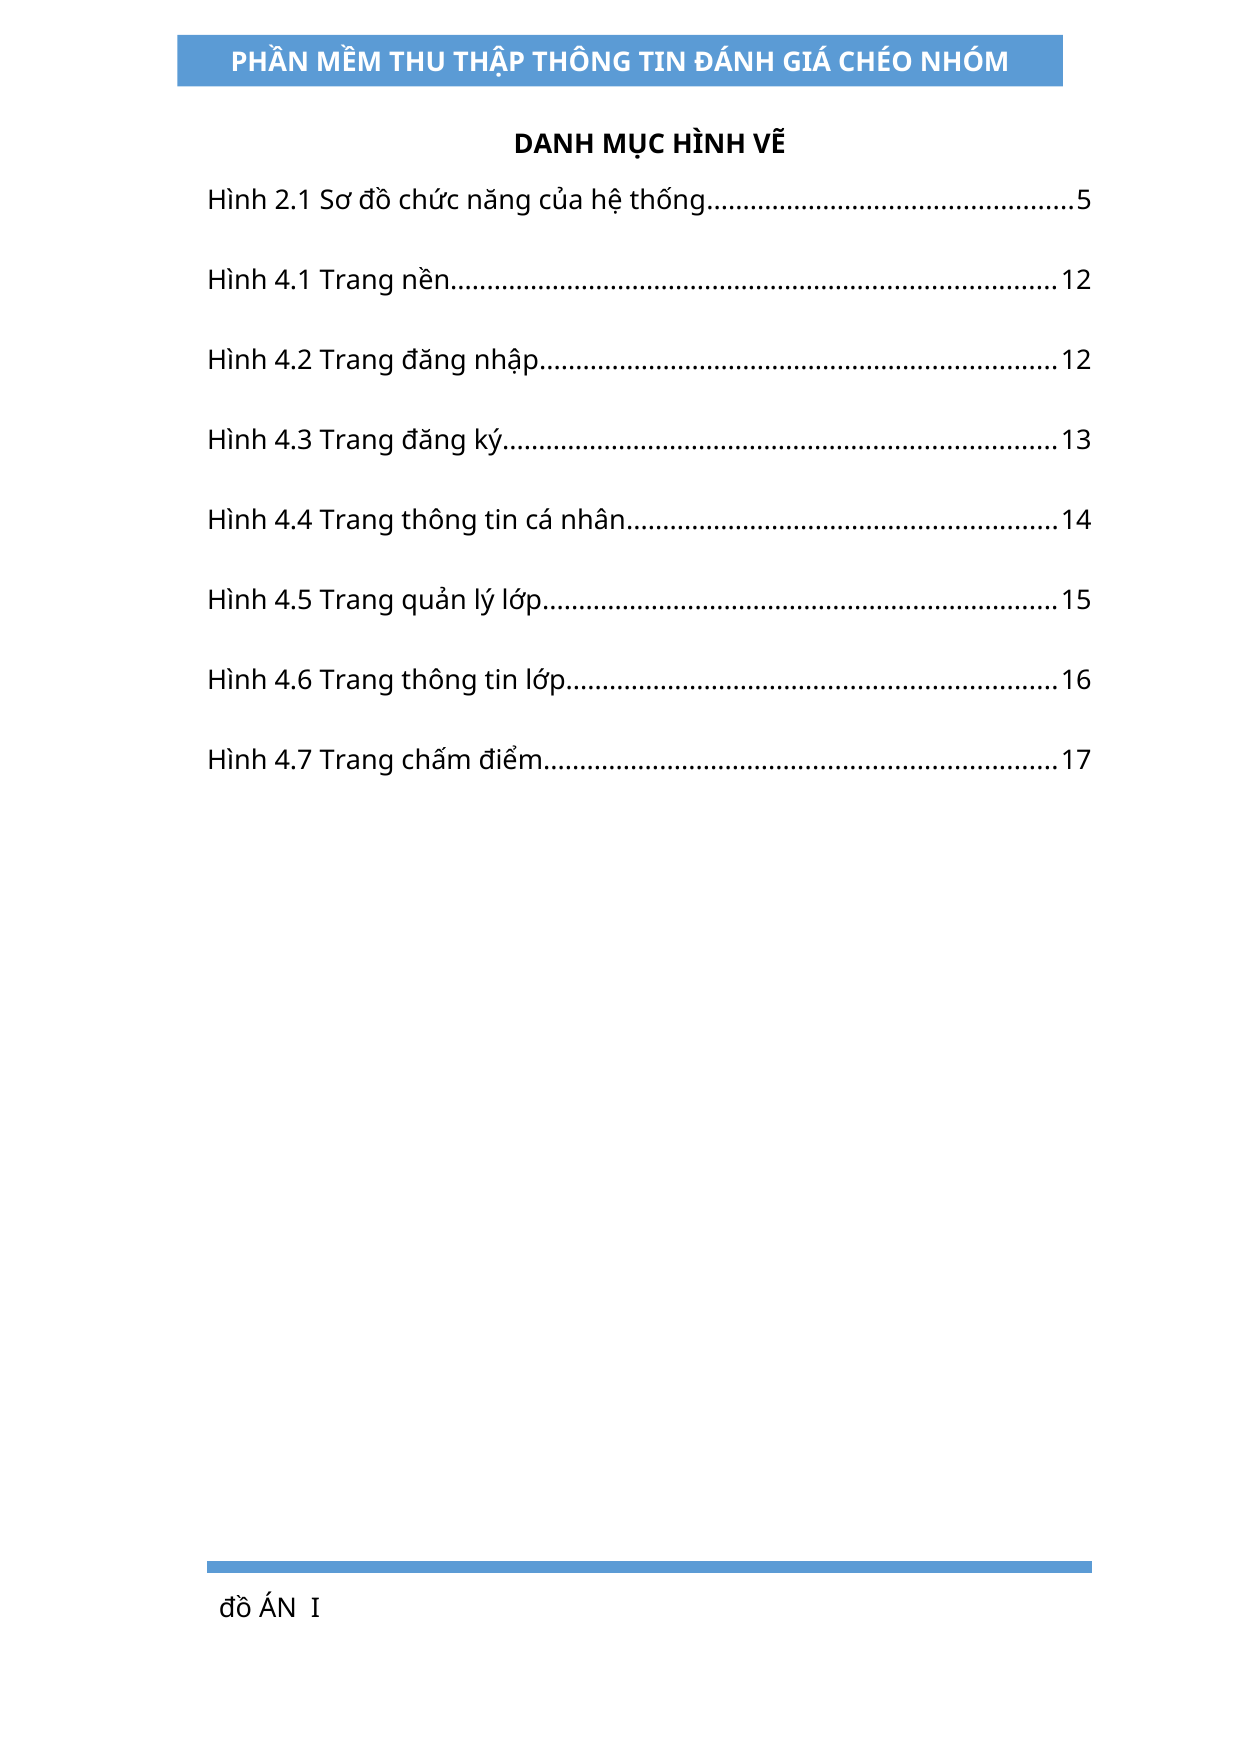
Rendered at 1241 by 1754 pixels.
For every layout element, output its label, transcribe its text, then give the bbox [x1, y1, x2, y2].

text Hình 4.1 Trang nền 12 [207, 261, 1092, 298]
text DANH MỤC HÌNH VẼ [207, 124, 1092, 161]
text Hình 4.7 Trang chấm điểm 17 [207, 741, 1092, 778]
text Hình 4.6 Trang thông tin lớp 16 [207, 661, 1092, 698]
text Hình 2.1 Sơ đồ chức năng của hệ thống 5 [207, 181, 1092, 218]
text Hình 4.5 Trang quản lý lớp 15 [207, 581, 1092, 618]
text Hình 4.4 Trang thông tin cá nhân 14 [207, 501, 1092, 538]
text Hình 4.2 Trang đăng nhập 12 [207, 341, 1092, 378]
text Hình 4.3 Trang đăng ký 13 [207, 421, 1092, 458]
